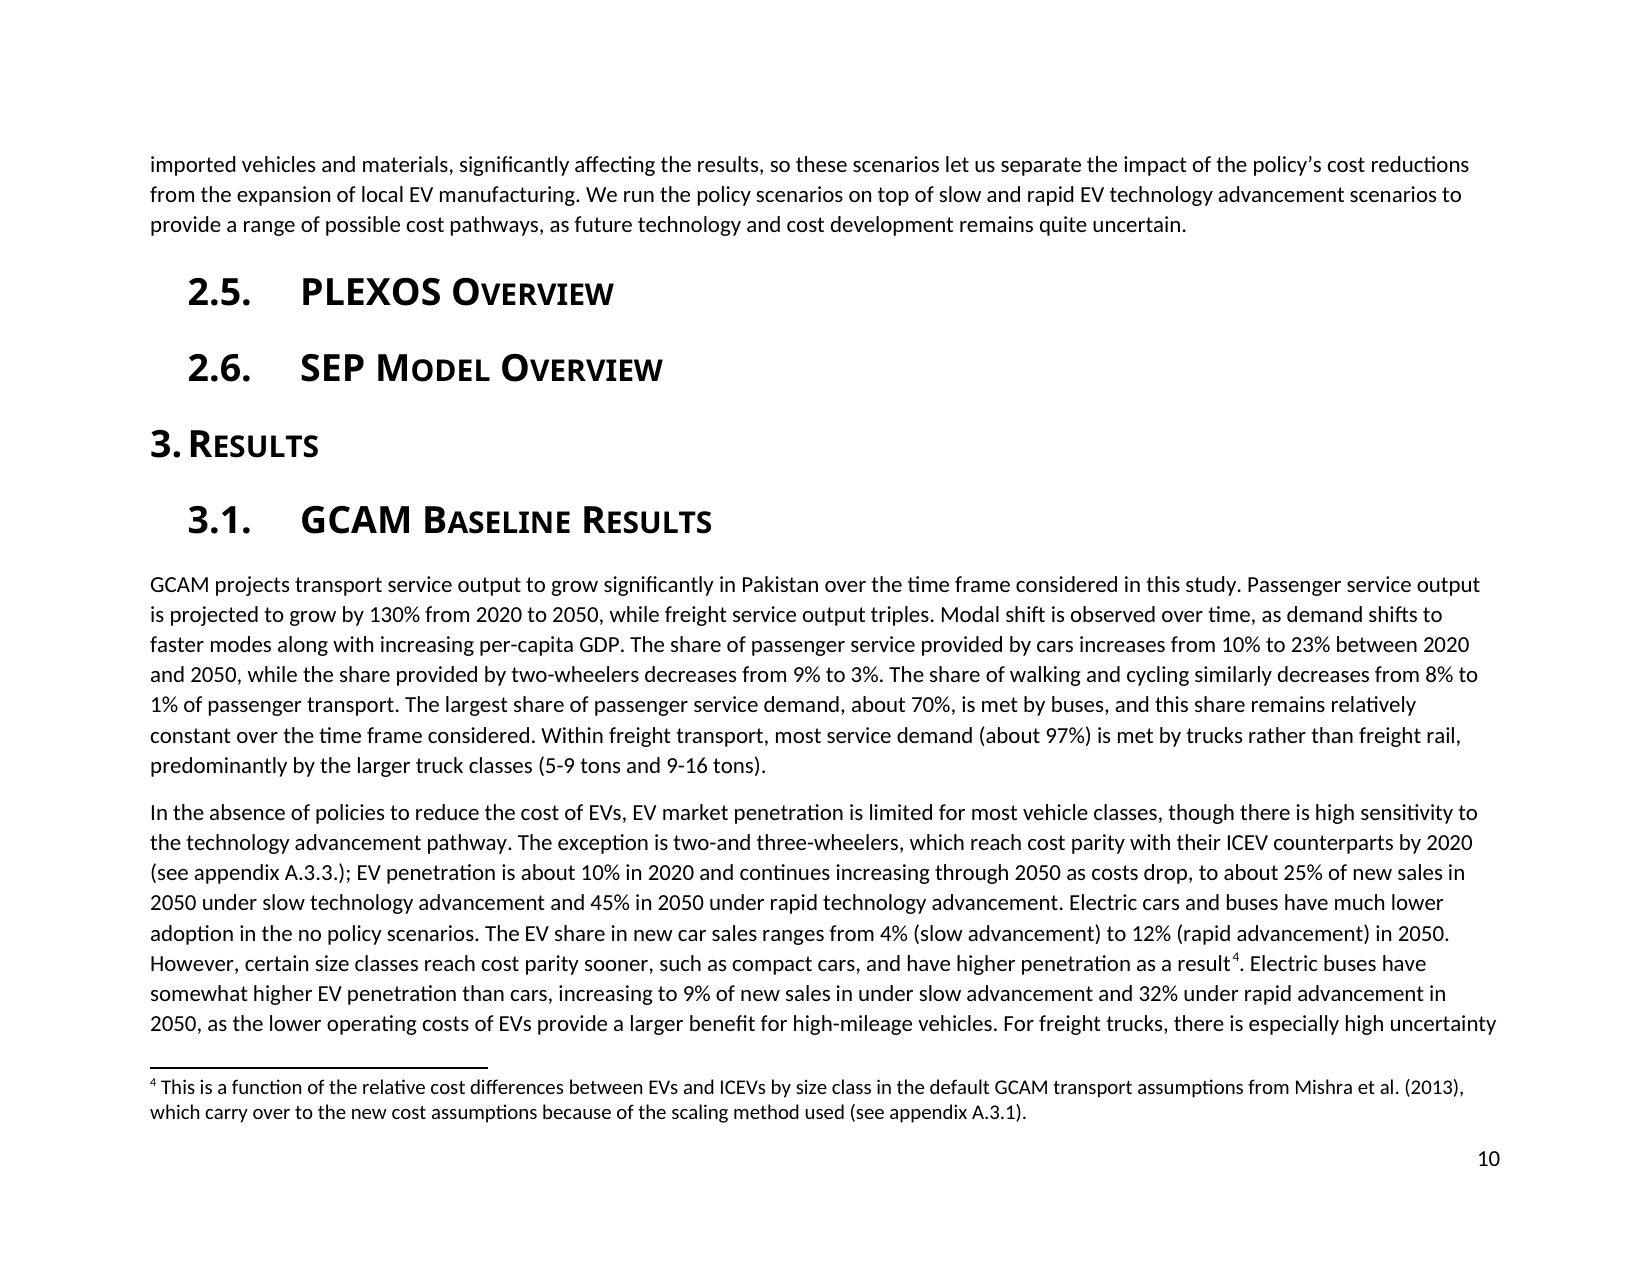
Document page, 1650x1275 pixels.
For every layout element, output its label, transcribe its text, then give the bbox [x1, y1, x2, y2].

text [150, 798, 1500, 1037]
subtitle SEP Model Overview [187, 342, 1500, 393]
subtitle PLEXOS Overview [187, 266, 1500, 317]
text GCAM projects transport service output to grow significantly in Pakistan over the time frame considered in this study. Passenger service output is projected to grow by 130% from 2020 to 2050, while freight service output triples. Modal shift is observed over time, as demand shifts to faster modes along with increasing per-capita GDP. The share of passenger service provided by cars increases from 10% to 23% between 2020 and 2050, while the share provided by two-wheelers decreases from 9% to 3%. The share of walking and cycling similarly decreases from 8% to 1% of passenger transport. The largest share of passenger service demand, about 70%, is met by buses, and this share remains relatively constant over the time frame considered. Within freight transport, most service demand (about 97%) is met by trucks rather than freight rail, predominantly by the larger truck classes (5-9 tons and 9-16 tons). [150, 570, 1500, 779]
subtitle GCAM Baseline Results [187, 494, 1500, 545]
subtitle Results [150, 418, 1500, 469]
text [150, 150, 1500, 238]
